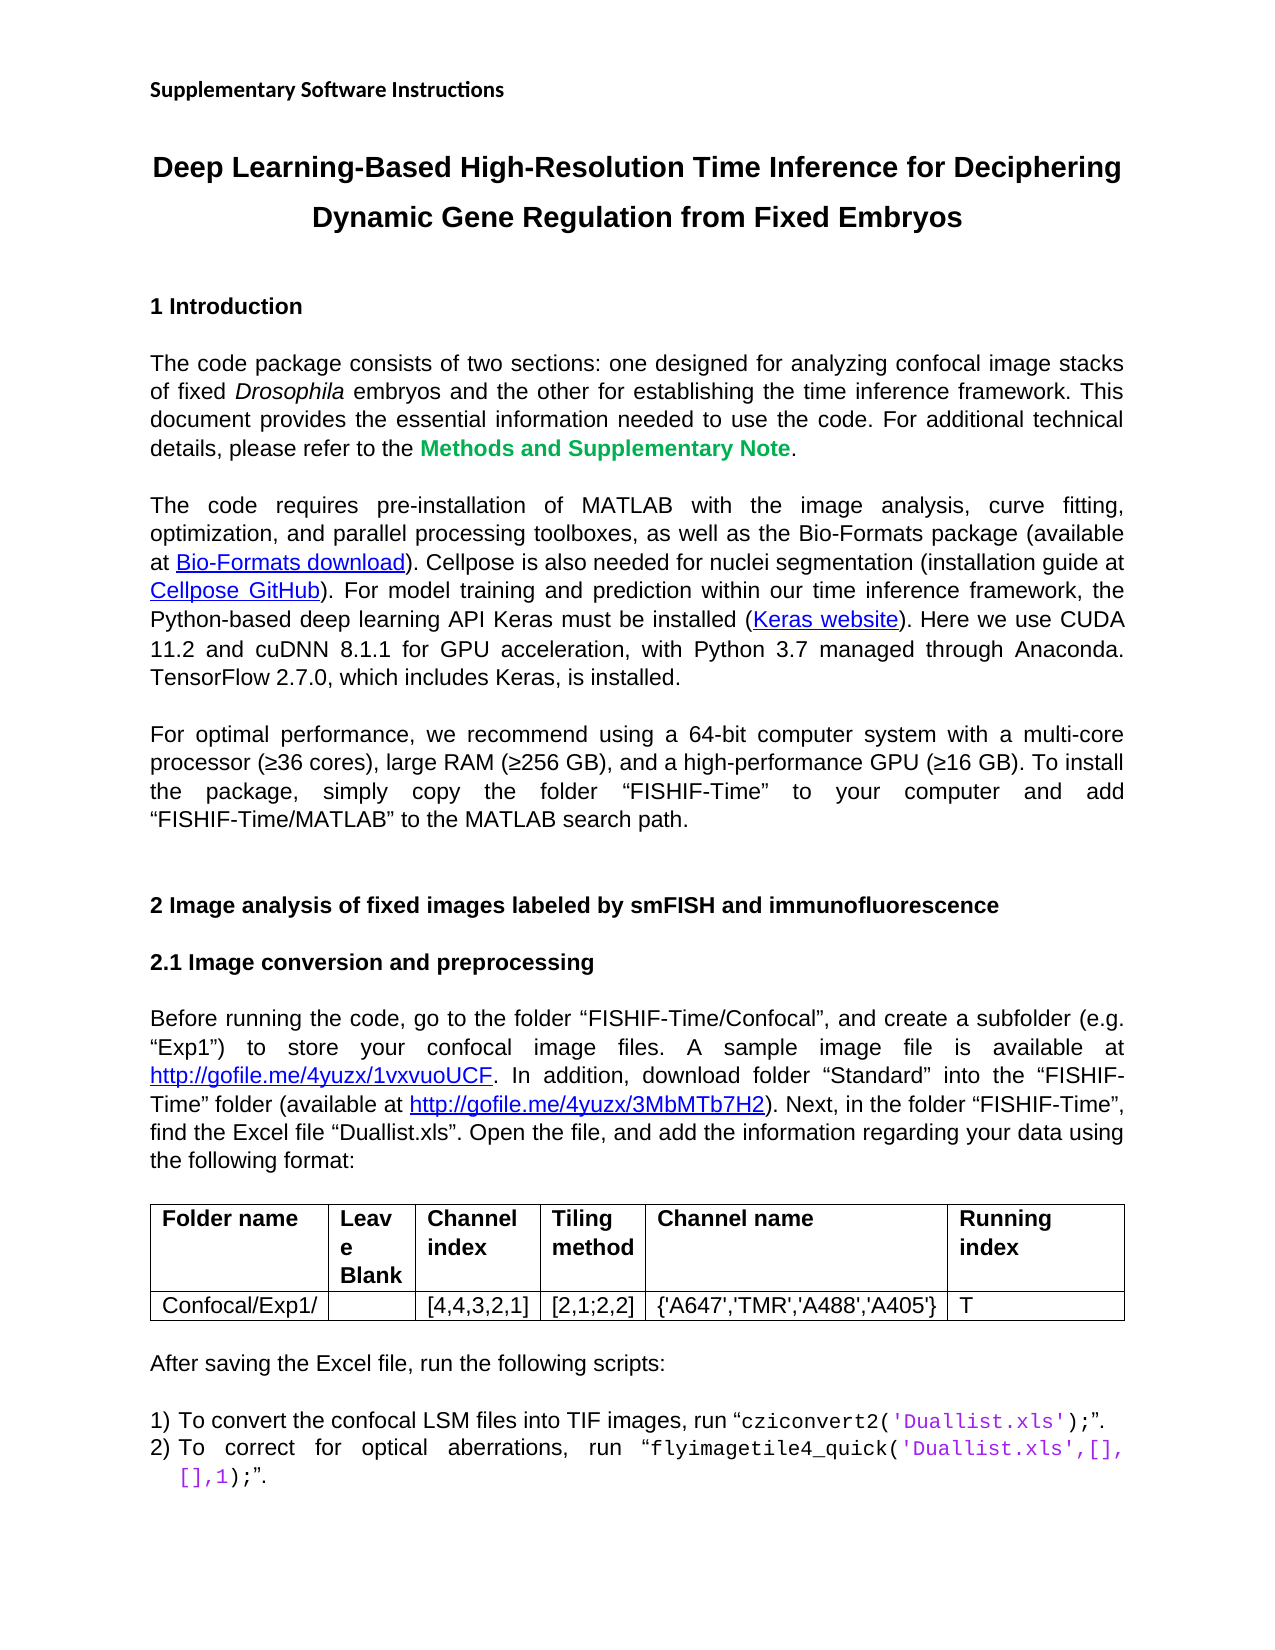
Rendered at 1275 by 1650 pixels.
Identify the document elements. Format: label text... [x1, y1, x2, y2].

table_header Channel index [416, 1205, 540, 1291]
table_header Channel name [646, 1205, 947, 1291]
text The code package consists of two sections: one designed for analyzing confocal image stacks of fixed Drosophila embryos and the other for establishing the time inference framework. This document provides the essential information needed to use the code. For additional technical details, please refer to the Methods and Supplementary Note. [150, 349, 1125, 461]
table_header Folder name [151, 1205, 328, 1291]
table_header Tiling method [541, 1205, 645, 1291]
table_cell {'A647','TMR','A488','A405'} [646, 1292, 947, 1320]
table_cell [329, 1292, 415, 1320]
table_header Running index [948, 1205, 1124, 1291]
table_header Leave Blank [329, 1205, 415, 1291]
list To convert the confocal LSM files into TIF images, run “cziconvert2('Duallist.xls');”. [150, 1407, 1125, 1434]
table_cell Confocal/Exp1/ [151, 1292, 328, 1320]
table_cell [2,1;2,2] [541, 1292, 645, 1320]
text After saving the Excel file, run the following scripts: [150, 1350, 1125, 1376]
text 1 Introduction [150, 293, 1125, 319]
text For optimal performance, we recommend using a 64-bit computer system with a multi-core processor (≥36 cores), large RAM (≥256 GB), and a high-performance GPU (≥16 GB). To install the package, simply copy the folder “FISHIF-Time” to your computer and add “FISHIF-Time/MATLAB” to the MATLAB search path. [150, 721, 1125, 833]
table_cell T [948, 1292, 1124, 1320]
text 2 Image analysis of fixed images labeled by smFISH and immunofluorescence [150, 892, 1125, 918]
text Before running the code, go to the folder “FISHIF-Time/Confocal”, and create a subfolder (e.g. “Exp1”) to store your confocal image files. A sample image file is available at http://gofile.me/4yuzx/1vxvuoUCF. In addition, download folder “Standard” into the “FISHIF-Time” folder (available at http://gofile.me/4yuzx/3MbMTb7H2). Next, in the folder “FISHIF-Time”, find the Excel file “Duallist.xls”. Open the file, and add the information regarding your data using the following format: [150, 1005, 1125, 1174]
text Deep Learning-Based High-Resolution Time Inference for Deciphering Dynamic Gene Regulation from Fixed Embryos [150, 150, 1125, 234]
table_cell [4,4,3,2,1] [416, 1292, 540, 1320]
text The code requires pre-installation of MATLAB with the image analysis, curve fitting, optimization, and parallel processing toolboxes, as well as the Bio-Formats package (available at Bio-Formats download). Cellpose is also needed for nuclei segmentation (installation guide at Cellpose GitHub). For model training and prediction within our time inference framework, the Python-based deep learning API Keras must be installed (Keras website). Here we use CUDA 11.2 and cuDNN 8.1.1 for GPU acceleration, with Python 3.7 managed through Anaconda. TensorFlow 2.7.0, which includes Keras, is installed. [150, 492, 1125, 690]
list To correct for optical aberrations, run “flyimagetile4_quick('Duallist.xls',[],[],1);”. [150, 1434, 1125, 1490]
text 2.1 Image conversion and preprocessing [150, 948, 1125, 975]
